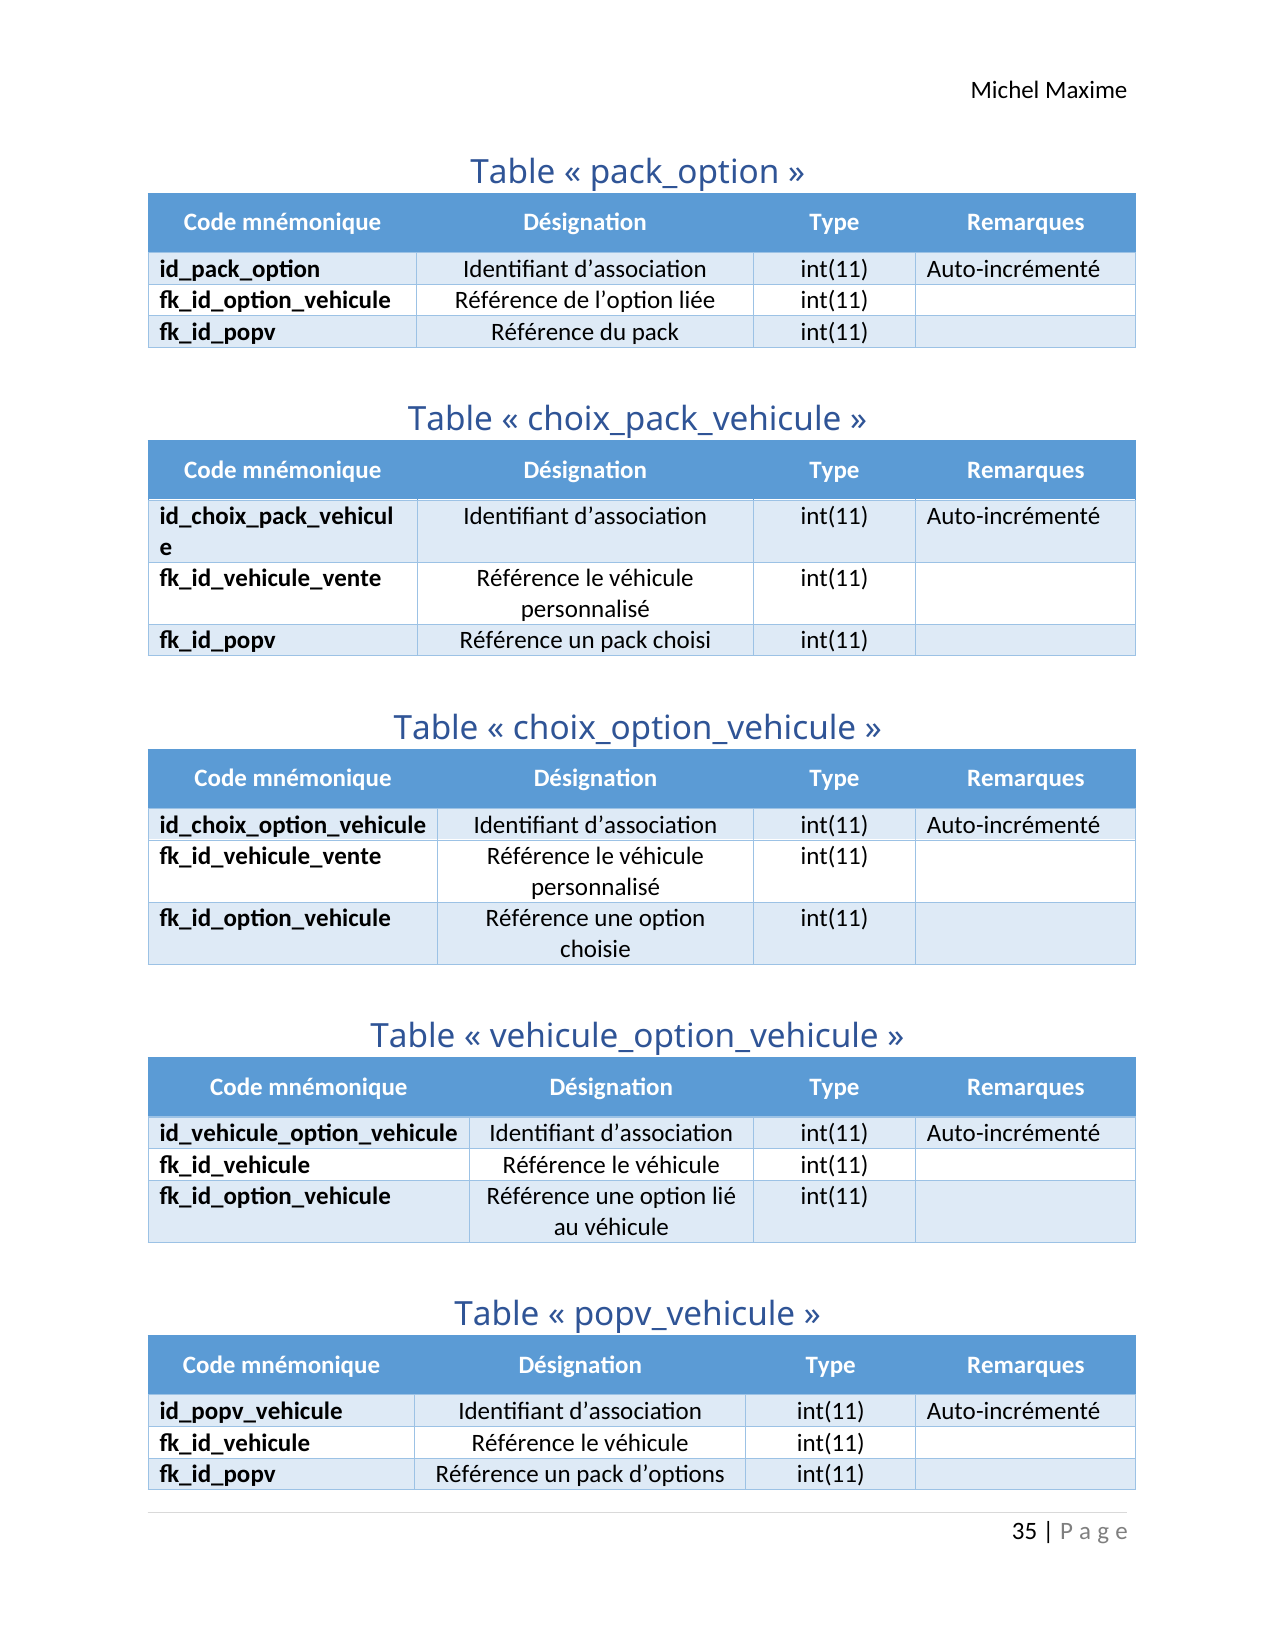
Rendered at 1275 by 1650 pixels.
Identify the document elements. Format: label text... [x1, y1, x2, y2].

table_cell [916, 316, 1135, 347]
table_cell int(11) [754, 1149, 915, 1179]
table_cell [916, 1459, 1135, 1489]
subtitle Table « choix_pack_vehicule » [148, 395, 1127, 440]
table_cell fk_id_vehicule_vente [149, 563, 417, 624]
table_cell int(11) [754, 1118, 915, 1148]
table_cell Identifiant d’association [470, 1118, 753, 1148]
table_cell fk_id_vehicule [149, 1149, 469, 1179]
table_cell fk_id_popv [149, 1459, 414, 1489]
table_header Remarques [916, 1336, 1135, 1394]
table_cell Auto-incrémenté [916, 809, 1135, 839]
table_cell int(11) [754, 316, 915, 347]
table_cell [916, 1149, 1135, 1179]
table_cell Auto-incrémenté [916, 253, 1135, 284]
table_cell id_choix_option_vehicule [149, 809, 437, 839]
table_header Type [754, 441, 915, 499]
table_cell Référence une option lié au véhicule [470, 1181, 753, 1242]
subtitle Table « vehicule_option_vehicule » [148, 1012, 1127, 1057]
table_cell Auto-incrémenté [916, 1118, 1135, 1148]
table_cell [916, 285, 1135, 315]
table_header Type [746, 1336, 915, 1394]
table_header Type [754, 194, 915, 252]
table_cell id_popv_vehicule [149, 1395, 414, 1426]
table_cell Référence le véhicule [470, 1149, 753, 1179]
subtitle Table « pack_option » [148, 148, 1127, 193]
table_cell Référence une option choisie [438, 903, 753, 964]
table_cell int(11) [754, 809, 915, 839]
table_cell int(11) [746, 1427, 915, 1457]
table_cell [916, 841, 1135, 902]
table_cell id_pack_option [149, 253, 416, 284]
table_cell id_choix_pack_vehicule [149, 501, 417, 562]
table_header Type [754, 1058, 915, 1116]
table_cell Référence le véhicule personnalisé [418, 563, 753, 624]
table_cell int(11) [754, 501, 915, 562]
table_cell Référence le véhicule [415, 1427, 745, 1457]
table_cell Auto-incrémenté [916, 501, 1135, 562]
table_cell int(11) [754, 285, 915, 315]
table_header Remarques [916, 194, 1135, 252]
table_header Désignation [438, 750, 753, 808]
table_header Code mnémonique [149, 750, 437, 808]
table_cell int(11) [754, 903, 915, 964]
table_cell Auto-incrémenté [916, 1395, 1135, 1426]
table_cell [916, 563, 1135, 624]
table_cell [916, 1427, 1135, 1457]
table_header Code mnémonique [149, 1336, 414, 1394]
table_cell Identifiant d’association [415, 1395, 745, 1426]
table_cell fk_id_option_vehicule [149, 285, 416, 315]
subtitle Table « popv_vehicule » [148, 1290, 1127, 1335]
table_cell int(11) [754, 253, 915, 284]
table_cell [916, 1181, 1135, 1242]
table_header Désignation [415, 1336, 745, 1394]
table_cell fk_id_option_vehicule [149, 1181, 469, 1242]
table_cell [916, 903, 1135, 964]
table_cell Identifiant d’association [438, 809, 753, 839]
table_cell fk_id_vehicule_vente [149, 841, 437, 902]
subtitle Table « choix_option_vehicule » [148, 703, 1127, 749]
table_cell Référence un pack choisi [418, 625, 753, 655]
table_cell fk_id_option_vehicule [149, 903, 437, 964]
table_cell Référence le véhicule personnalisé [438, 841, 753, 902]
table_cell Référence du pack [417, 316, 753, 347]
table_cell Identifiant d’association [417, 253, 753, 284]
table_cell Identifiant d’association [418, 501, 753, 562]
table_header Code mnémonique [149, 194, 416, 252]
table_header Remarques [916, 1058, 1135, 1116]
table_cell int(11) [754, 1181, 915, 1242]
table_cell fk_id_vehicule [149, 1427, 414, 1457]
table_cell fk_id_popv [149, 316, 416, 347]
table_header Désignation [470, 1058, 753, 1116]
table_header Désignation [418, 441, 753, 499]
table_header Code mnémonique [149, 1058, 469, 1116]
table_cell int(11) [746, 1395, 915, 1426]
table_cell Référence de l’option liée [417, 285, 753, 315]
table_header Remarques [916, 750, 1135, 808]
table_header Remarques [916, 441, 1135, 499]
table_cell id_vehicule_option_vehicule [149, 1118, 469, 1148]
table_cell int(11) [746, 1459, 915, 1489]
table_header Code mnémonique [149, 441, 417, 499]
table_cell int(11) [754, 625, 915, 655]
table_cell Référence un pack d’options [415, 1459, 745, 1489]
table_header Type [754, 750, 915, 808]
table_cell fk_id_popv [149, 625, 417, 655]
table_cell [916, 625, 1135, 655]
table_header Désignation [417, 194, 753, 252]
table_cell int(11) [754, 841, 915, 902]
table_cell int(11) [754, 563, 915, 624]
